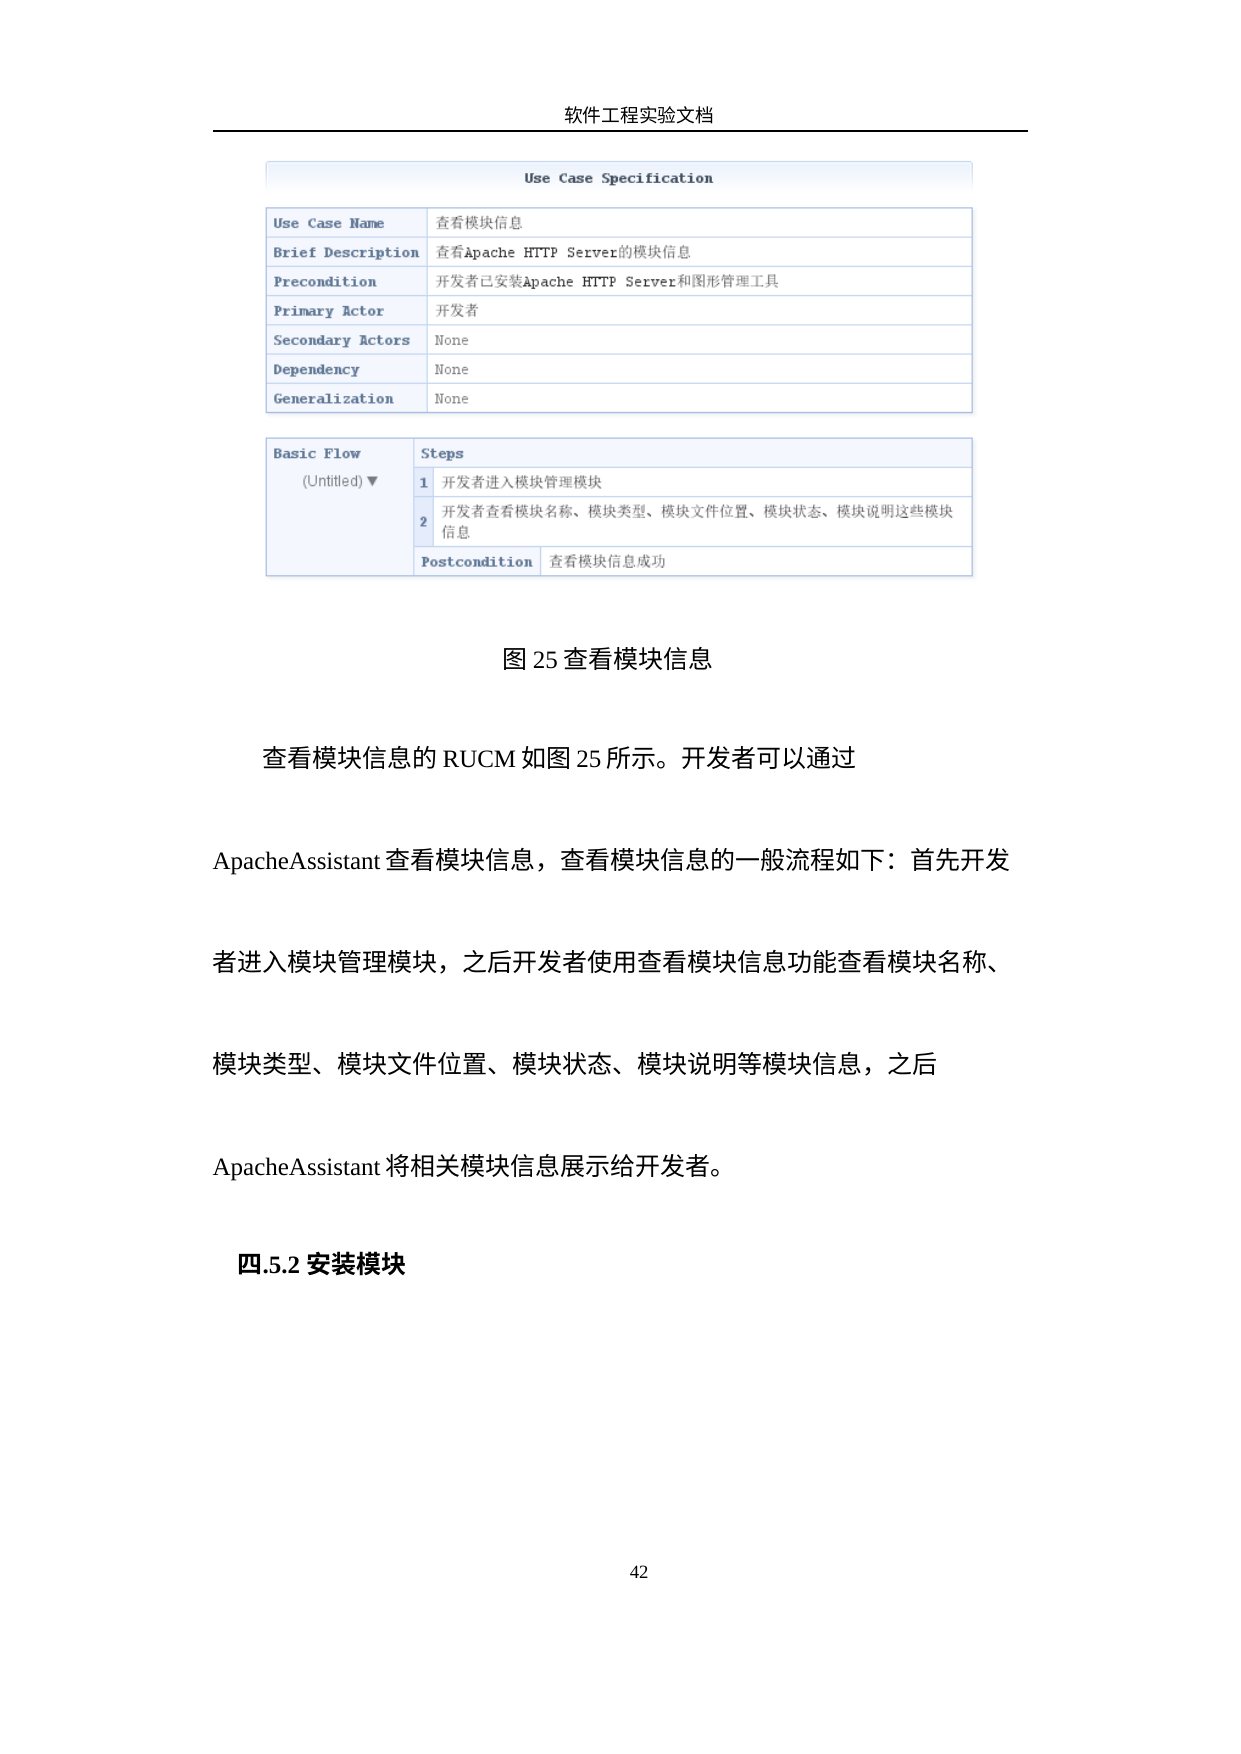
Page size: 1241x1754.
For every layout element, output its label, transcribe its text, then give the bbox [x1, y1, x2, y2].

picture [256, 155, 990, 596]
text 图 25 查看模块信息 [187, 624, 1028, 692]
text 安装模块 [237, 1229, 1028, 1297]
text 查看模块信息的RUCM如图25所示。开发者可以通过ApacheAssistant查看模块信息，查看模块信息的一般流程如下：首先开发者进入模块管理模块，之后开发者使用查看模块信息功能查看模块名称、模块类型、模块文件位置、模块状态、模块说明等模块信息，之后ApacheAssistant将相关模块信息展示给开发者。 [212, 723, 1028, 1198]
